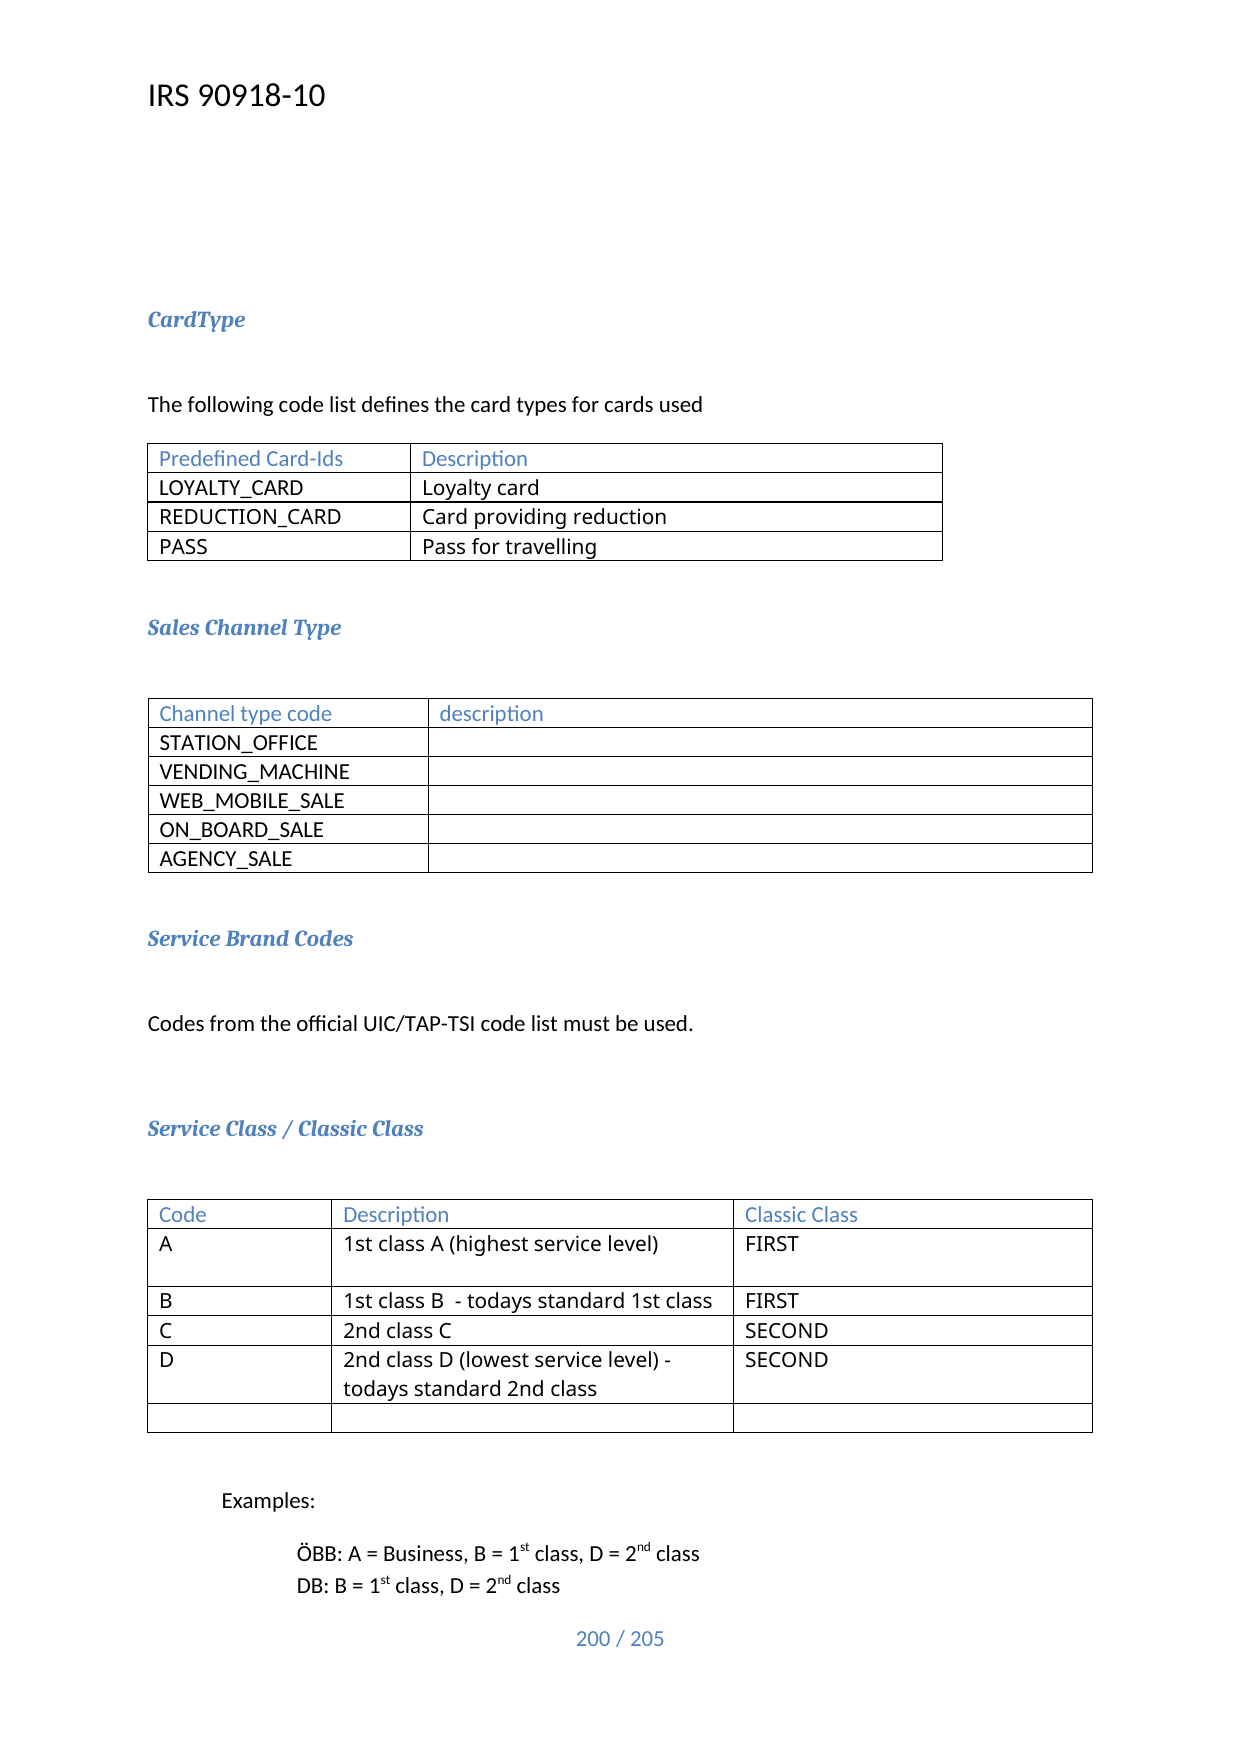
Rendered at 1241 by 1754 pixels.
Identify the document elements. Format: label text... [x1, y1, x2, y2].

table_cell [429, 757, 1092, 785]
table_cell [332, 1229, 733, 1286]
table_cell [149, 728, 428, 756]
subtitle Service Class / Classic Class [148, 1115, 1093, 1142]
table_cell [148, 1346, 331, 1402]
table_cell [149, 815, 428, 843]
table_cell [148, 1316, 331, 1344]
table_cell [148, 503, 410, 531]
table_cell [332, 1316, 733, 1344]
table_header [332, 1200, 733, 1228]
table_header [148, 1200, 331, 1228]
list ÖBB: A = Business, B = 1st class, D = 2nd class [297, 1539, 1093, 1567]
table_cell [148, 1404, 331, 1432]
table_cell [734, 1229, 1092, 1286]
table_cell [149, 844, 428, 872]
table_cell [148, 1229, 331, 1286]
text The following code list defines the card types for cards used [148, 390, 1093, 418]
subtitle CardType [148, 307, 1093, 333]
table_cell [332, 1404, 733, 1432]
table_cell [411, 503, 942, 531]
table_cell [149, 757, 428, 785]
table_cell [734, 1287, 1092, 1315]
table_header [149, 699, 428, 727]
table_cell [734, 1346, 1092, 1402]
list DB: B = 1st class, D = 2nd class [297, 1571, 1093, 1599]
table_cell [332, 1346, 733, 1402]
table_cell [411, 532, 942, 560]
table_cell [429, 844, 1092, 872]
text Codes from the official UIC/TAP-TSI code list must be used. [148, 1009, 1093, 1037]
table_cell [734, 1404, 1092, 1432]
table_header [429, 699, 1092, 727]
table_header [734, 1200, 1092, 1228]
subtitle Service Brand Codes [148, 926, 1093, 952]
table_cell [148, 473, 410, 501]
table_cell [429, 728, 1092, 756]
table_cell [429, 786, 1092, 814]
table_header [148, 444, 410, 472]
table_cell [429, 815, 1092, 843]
subtitle Sales Channel Type [148, 614, 1093, 641]
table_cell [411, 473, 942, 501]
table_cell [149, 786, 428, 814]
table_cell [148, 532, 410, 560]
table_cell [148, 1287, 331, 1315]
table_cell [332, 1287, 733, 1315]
text Examples: [148, 1486, 1093, 1514]
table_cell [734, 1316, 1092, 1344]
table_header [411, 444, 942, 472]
